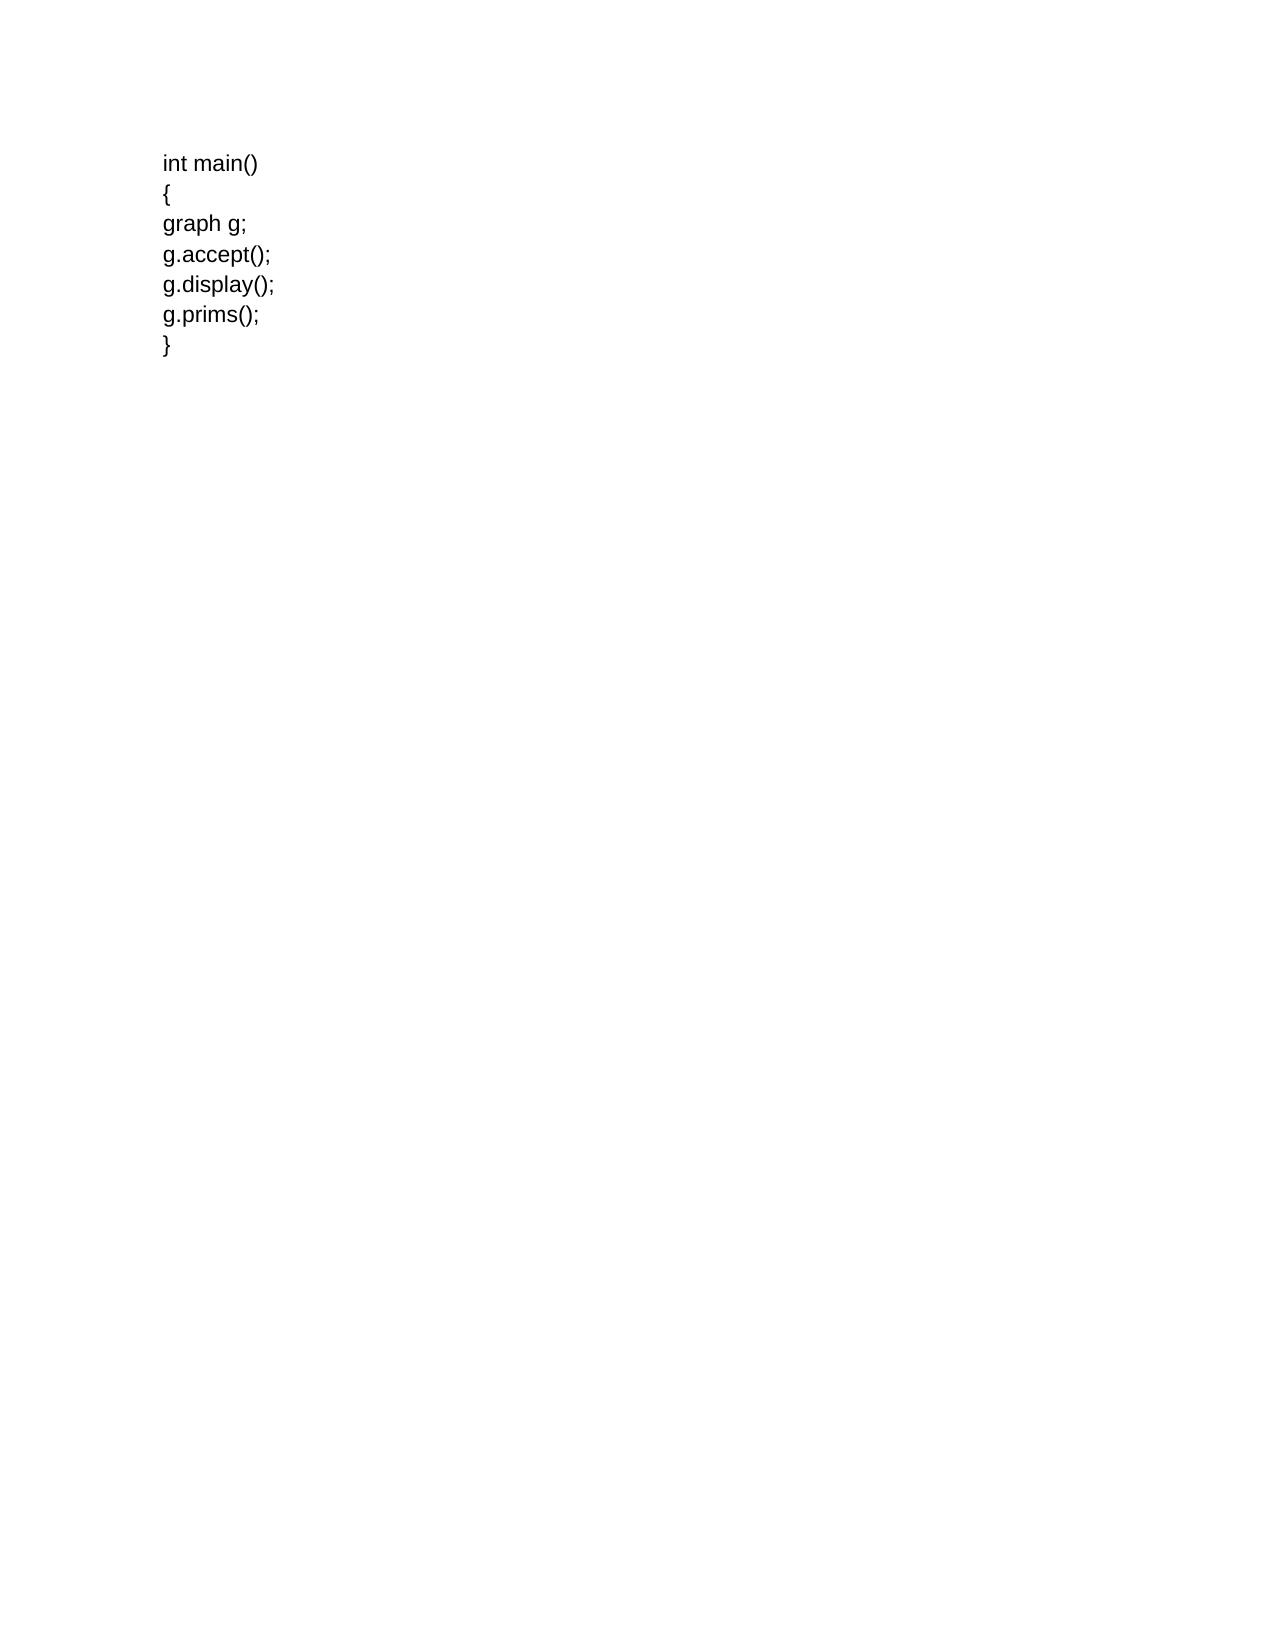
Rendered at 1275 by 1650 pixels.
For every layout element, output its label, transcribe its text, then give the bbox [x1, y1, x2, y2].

text g.accept(); [150, 241, 1125, 267]
text int main() [150, 150, 1125, 176]
text g.display(); [150, 271, 1125, 297]
text g.prims(); [150, 301, 1125, 327]
text { [150, 180, 1125, 207]
text graph g; [150, 210, 1125, 237]
text } [150, 331, 1125, 358]
